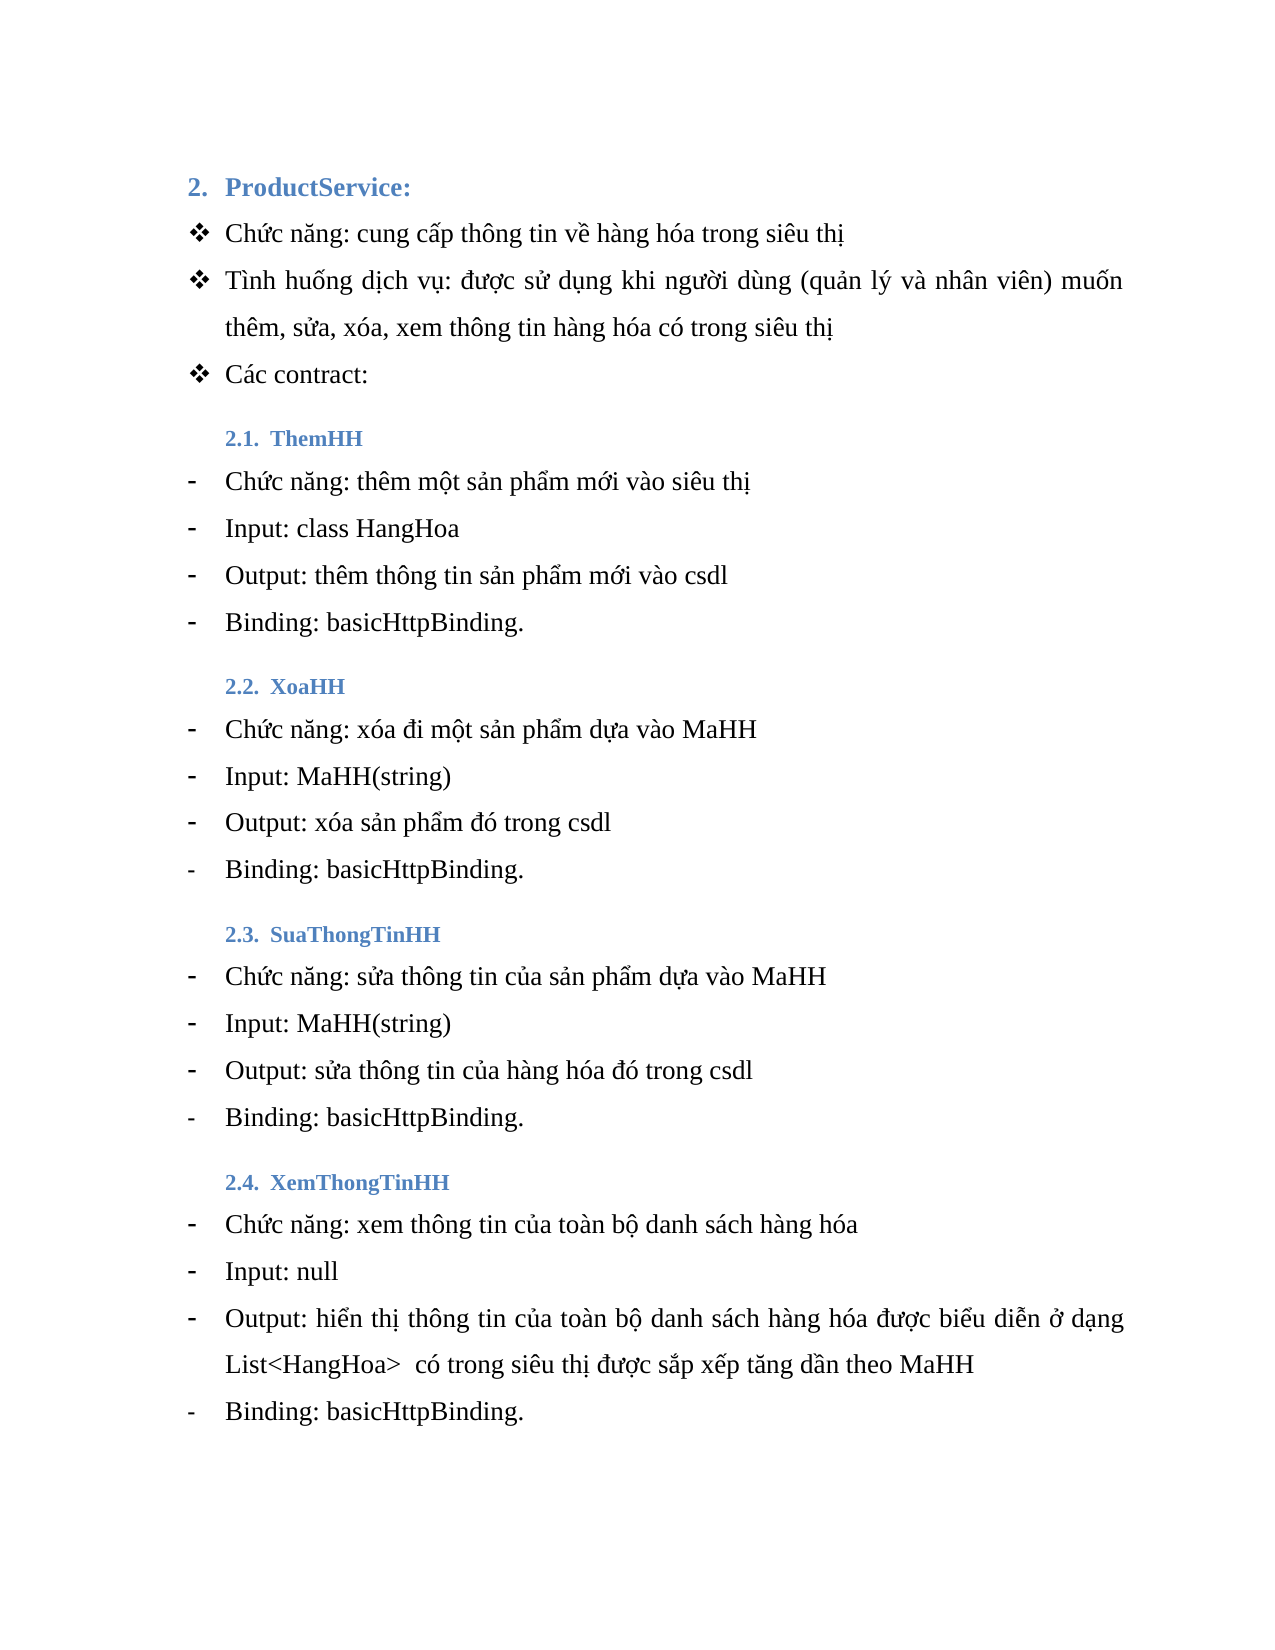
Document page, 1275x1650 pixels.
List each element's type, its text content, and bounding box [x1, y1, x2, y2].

list Input: MaHH(string) [187, 760, 1125, 791]
subtitle XoaHH [225, 673, 1125, 700]
subtitle SuaThongTinHH [225, 921, 1125, 947]
list Output: thêm thông tin sản phẩm mới vào csdl [187, 559, 1125, 590]
list Chức năng: sửa thông tin của sản phẩm dựa vào MaHH [187, 960, 1125, 992]
list Các contract: [187, 358, 1125, 389]
list Output: xóa sản phẩm đó trong csdl [187, 807, 1125, 838]
list Binding: basicHttpBinding. [187, 1395, 1125, 1426]
list Tình huống dịch vụ: được sử dụng khi người dùng (quản lý và nhân viên) muốn thêm, sửa, xóa, xem thông tin hàng hóa có trong siêu thị [187, 264, 1125, 342]
list Input: MaHH(string) [187, 1007, 1125, 1038]
subtitle ProductService: [187, 171, 1125, 202]
list Chức năng: xóa đi một sản phẩm dựa vào MaHH [187, 713, 1125, 744]
subtitle XemThongTinHH [225, 1168, 1125, 1195]
list Chức năng: xem thông tin của toàn bộ danh sách hàng hóa [187, 1208, 1125, 1239]
list Output: sửa thông tin của hàng hóa đó trong csdl [187, 1054, 1125, 1085]
list Input: class HangHoa [187, 512, 1125, 543]
list Binding: basicHttpBinding. [187, 606, 1125, 637]
list Binding: basicHttpBinding. [187, 1101, 1125, 1132]
list Binding: basicHttpBinding. [187, 853, 1125, 884]
list Chức năng: thêm một sản phẩm mới vào siêu thị [187, 465, 1125, 496]
list Input: null [187, 1255, 1125, 1286]
subtitle ThemHH [225, 426, 1125, 452]
list Output: hiển thị thông tin của toàn bộ danh sách hàng hóa được biểu diễn ở dạng List<HangHoa> có trong siêu thị được sắp xếp tăng dần theo MaHH [187, 1302, 1125, 1380]
list Chức năng: cung cấp thông tin về hàng hóa trong siêu thị [187, 217, 1125, 249]
